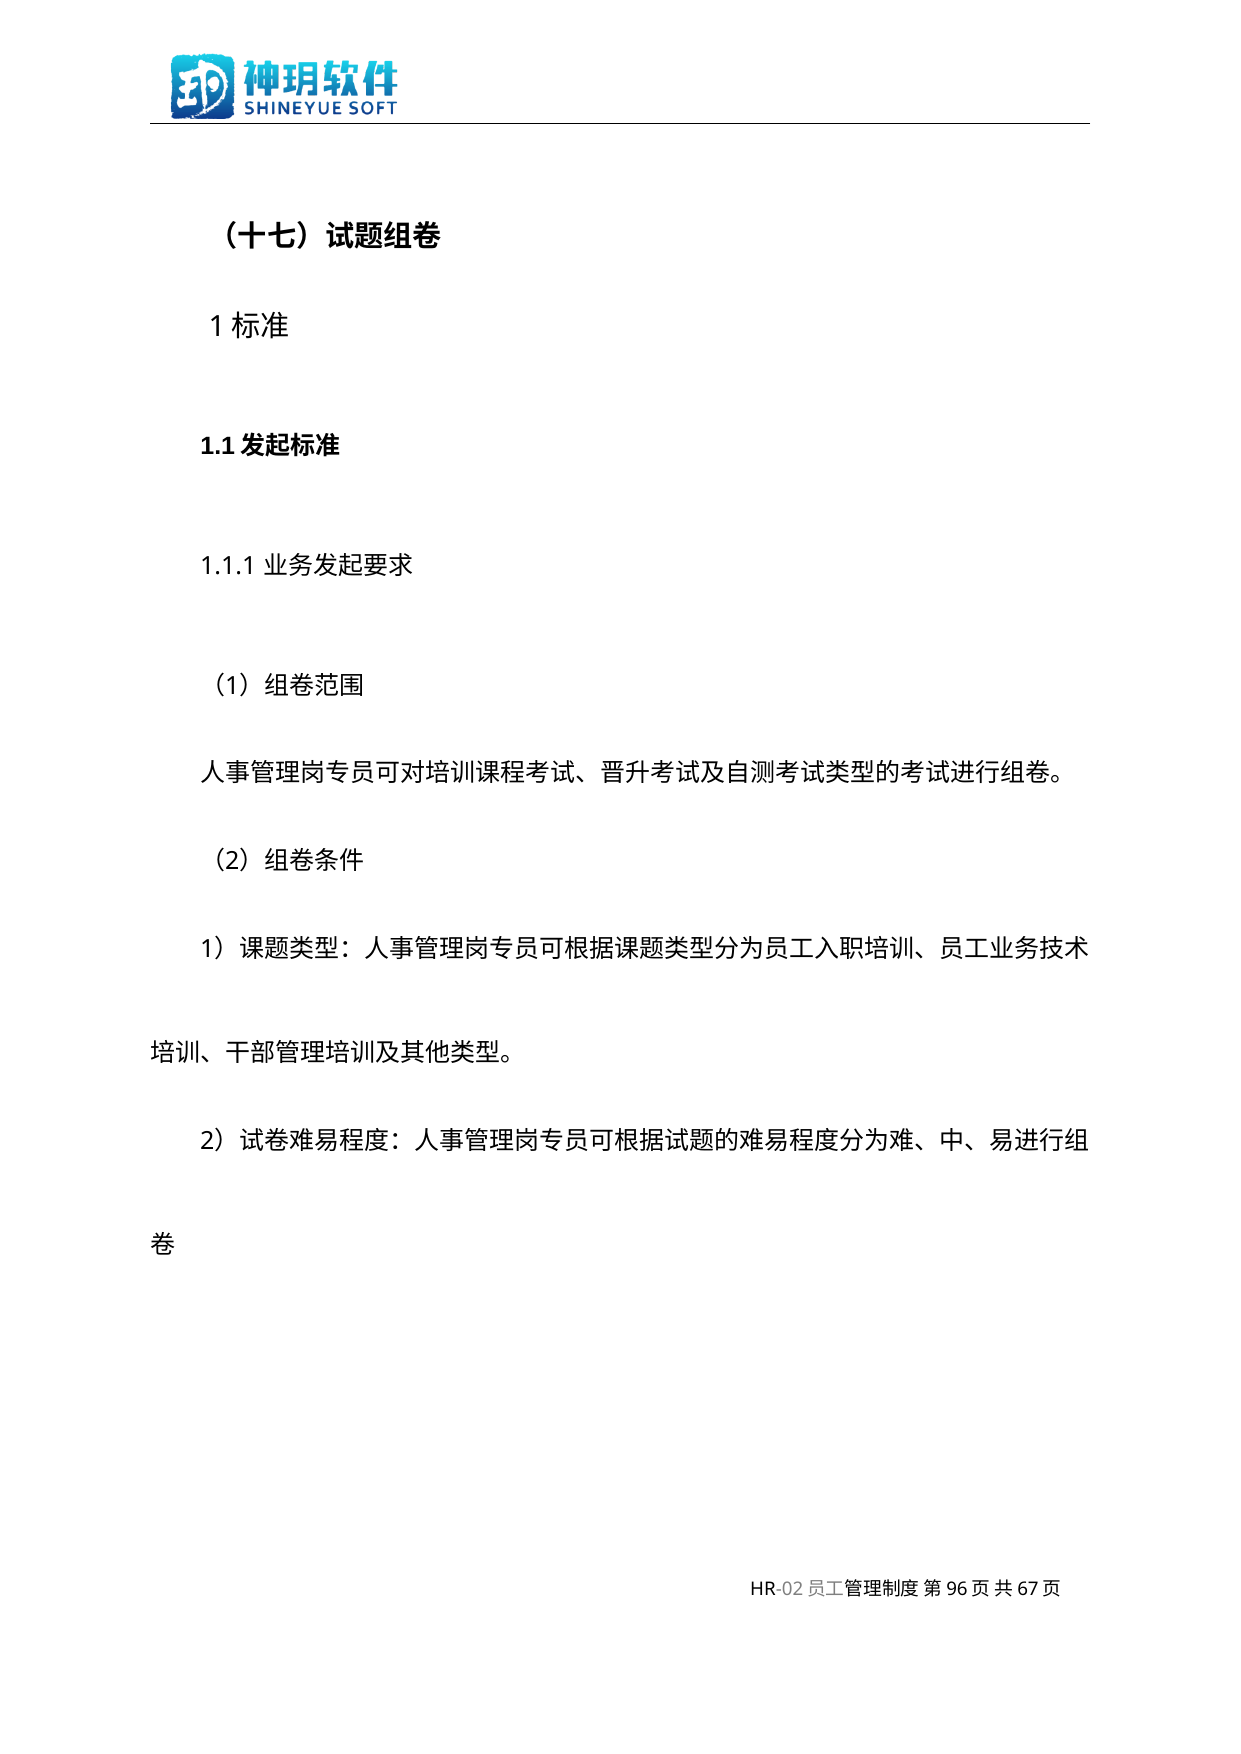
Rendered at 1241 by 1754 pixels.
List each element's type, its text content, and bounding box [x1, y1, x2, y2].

subtitle （十七）试题组卷 [150, 198, 1090, 268]
subtitle 1.1发起标准 [150, 409, 1090, 479]
subtitle 业务发起要求 [150, 529, 1090, 598]
list 1）课题类型：人事管理岗专员可根据课题类型分为员工入职培训、员工业务技术培训、干部管理培训及其他类型。 [150, 912, 1090, 1086]
subtitle 1标准 [150, 289, 1090, 359]
list 2）试卷难易程度：人事管理岗专员可根据试题的难易程度分为难、中、易进行组卷 [150, 1104, 1090, 1278]
text （2）组卷条件 [150, 824, 1090, 893]
picture [170, 53, 398, 119]
text （1）组卷范围 [150, 648, 1090, 718]
list 人事管理岗专员可对培训课程考试、晋升考试及自测考试类型的考试进行组卷。 [150, 736, 1090, 806]
